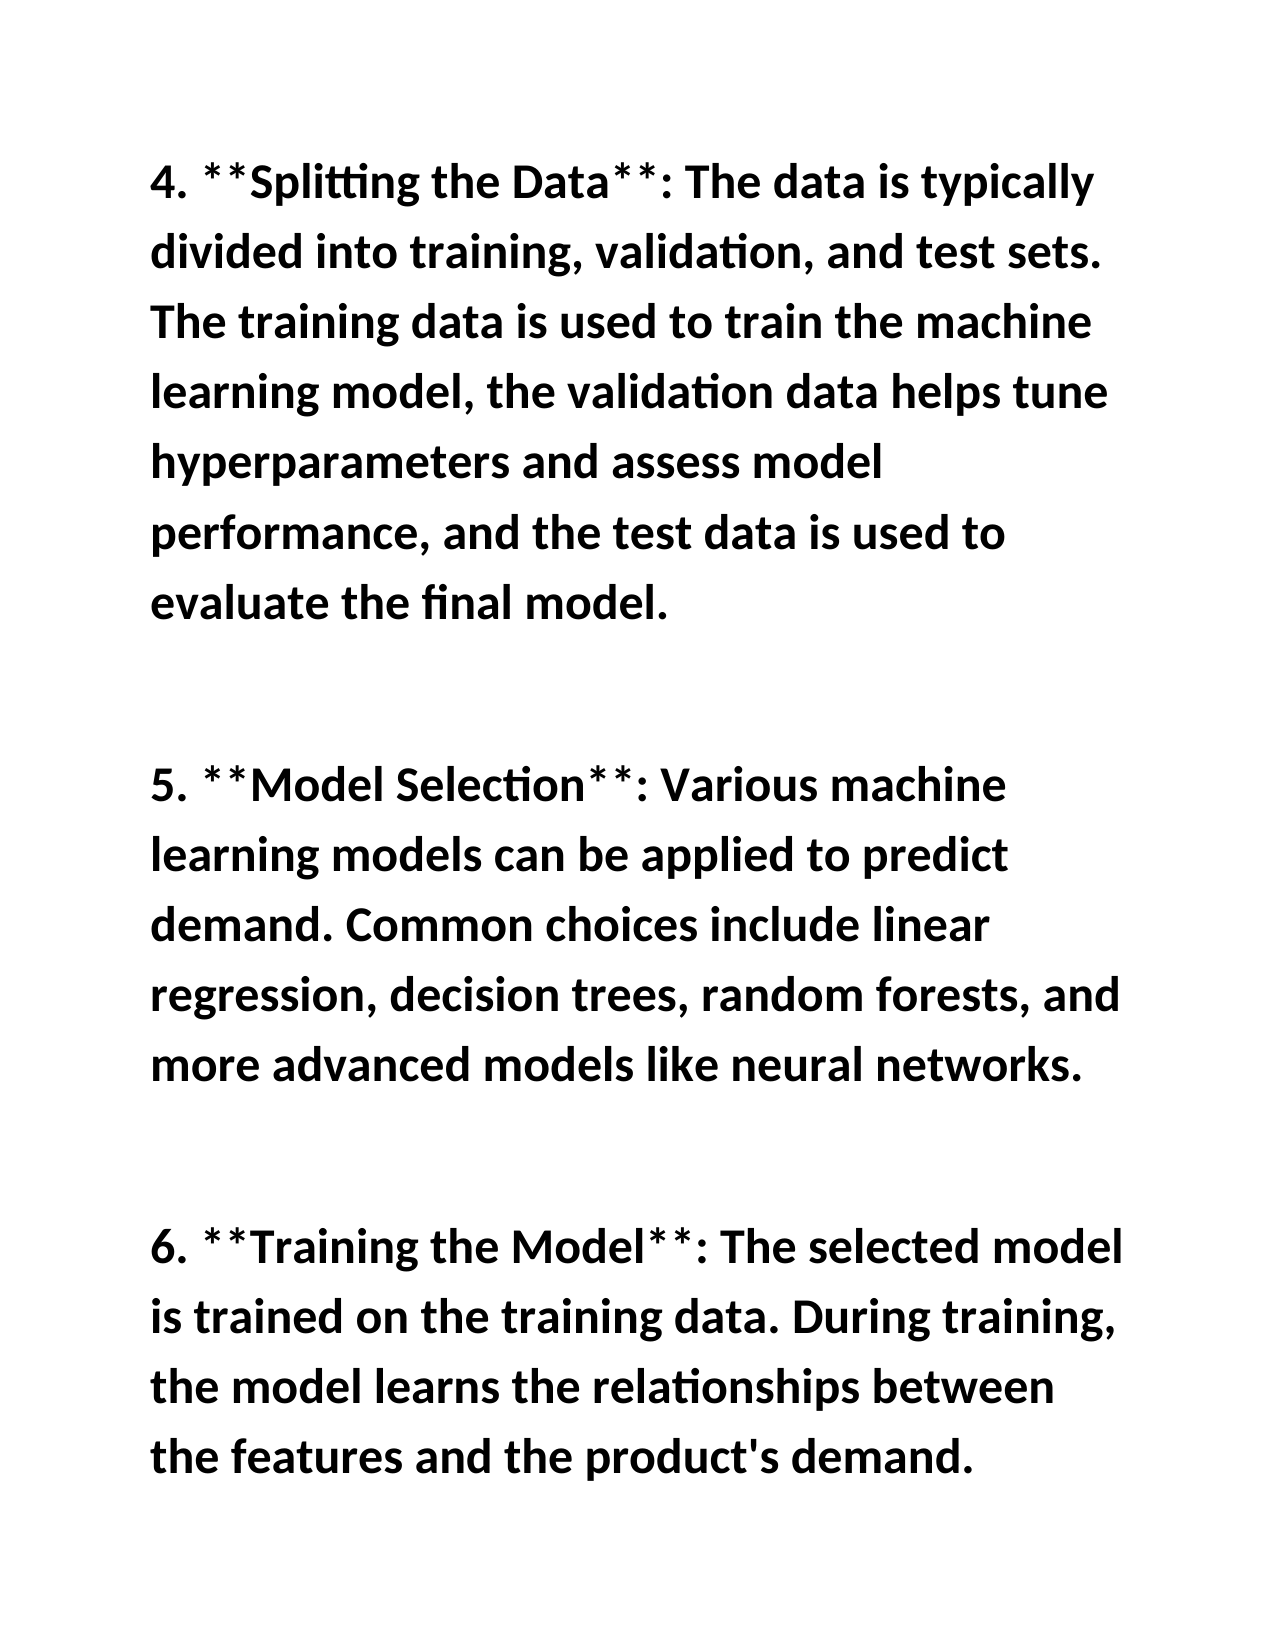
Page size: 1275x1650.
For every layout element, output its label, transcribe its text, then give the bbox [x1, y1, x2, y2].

text 6. **Training the Model**: The selected model is trained on the training data. During training, the model learns the relationships between the features and the product's demand. [150, 1215, 1125, 1486]
text 5. **Model Selection**: Various machine learning models can be applied to predict demand. Common choices include linear regression, decision trees, random forests, and more advanced models like neural networks. [150, 752, 1125, 1094]
text 4. **Splitting the Data**: The data is typically divided into training, validation, and test sets. The training data is used to train the machine learning model, the validation data helps tune hyperparameters and assess model performance, and the test data is used to evaluate the final model. [150, 150, 1125, 632]
